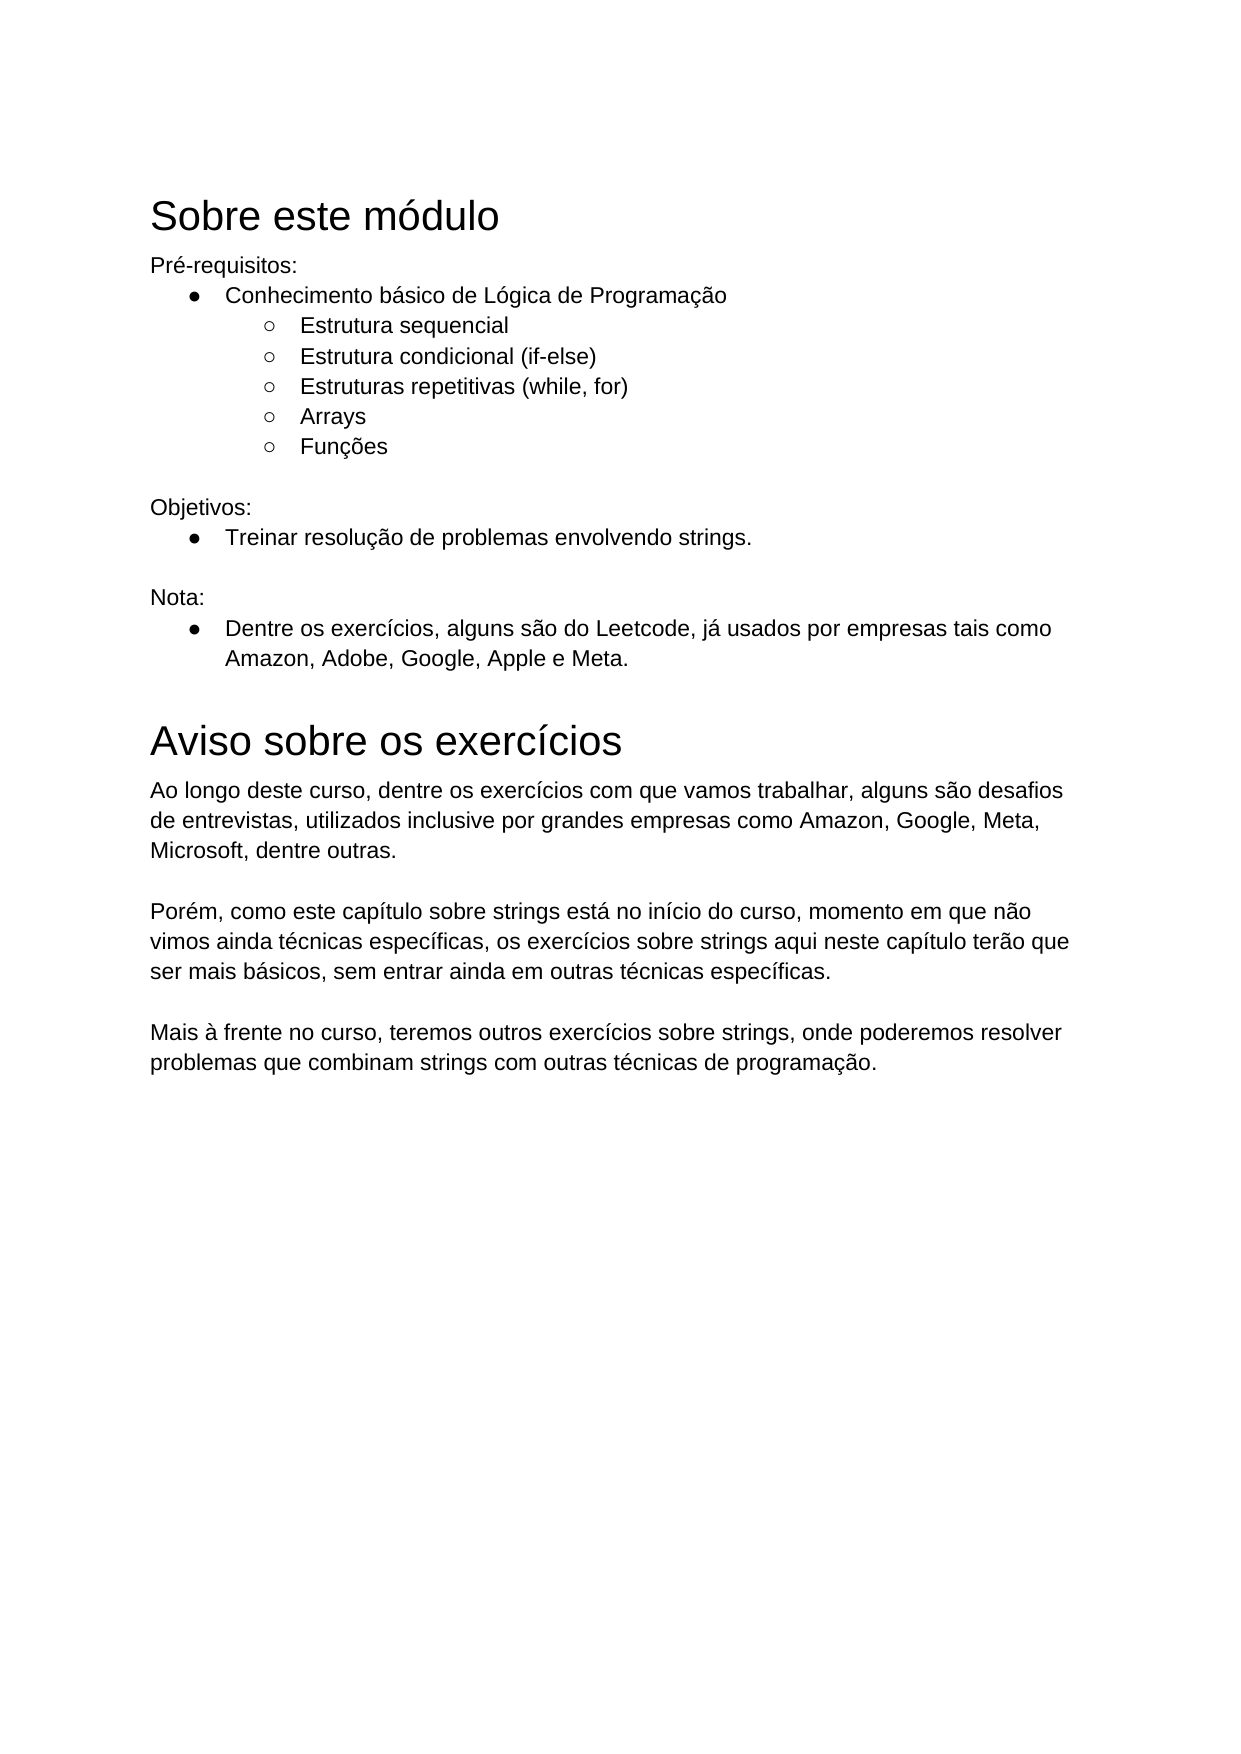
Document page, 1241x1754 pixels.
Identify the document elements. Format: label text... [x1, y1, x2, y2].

text Ao longo deste curso, dentre os exercícios com que vamos trabalhar, alguns são desafios de entrevistas, utilizados inclusive por grandes empresas como Amazon, Google, Meta, Microsoft, dentre outras. [150, 777, 1090, 864]
text Pré-requisitos: [150, 252, 1090, 278]
text Nota: [150, 584, 1090, 611]
list Treinar resolução de problemas envolvendo strings. [187, 524, 1090, 550]
subtitle Sobre este módulo [150, 192, 1090, 239]
text Porém, como este capítulo sobre strings está no início do curso, momento em que não vimos ainda técnicas específicas, os exercícios sobre strings aqui neste capítulo terão que ser mais básicos, sem entrar ainda em outras técnicas específicas. [150, 898, 1090, 985]
list Dentre os exercícios, alguns são do Leetcode, já usados por empresas tais como Amazon, Adobe, Google, Apple e Meta. [187, 614, 1090, 671]
list Conhecimento básico de Lógica de Programação [187, 282, 1090, 309]
text Objetivos: [150, 494, 1090, 520]
list Estruturas repetitivas (while, for) [262, 373, 1090, 399]
list Estrutura condicional (if-else) [262, 343, 1090, 369]
list Funções [262, 433, 1090, 460]
list Arrays [262, 403, 1090, 429]
subtitle Aviso sobre os exercícios [150, 717, 1090, 764]
list Estrutura sequencial [262, 312, 1090, 339]
text Mais à frente no curso, teremos outros exercícios sobre strings, onde poderemos resolver problemas que combinam strings com outras técnicas de programação. [150, 1019, 1090, 1075]
